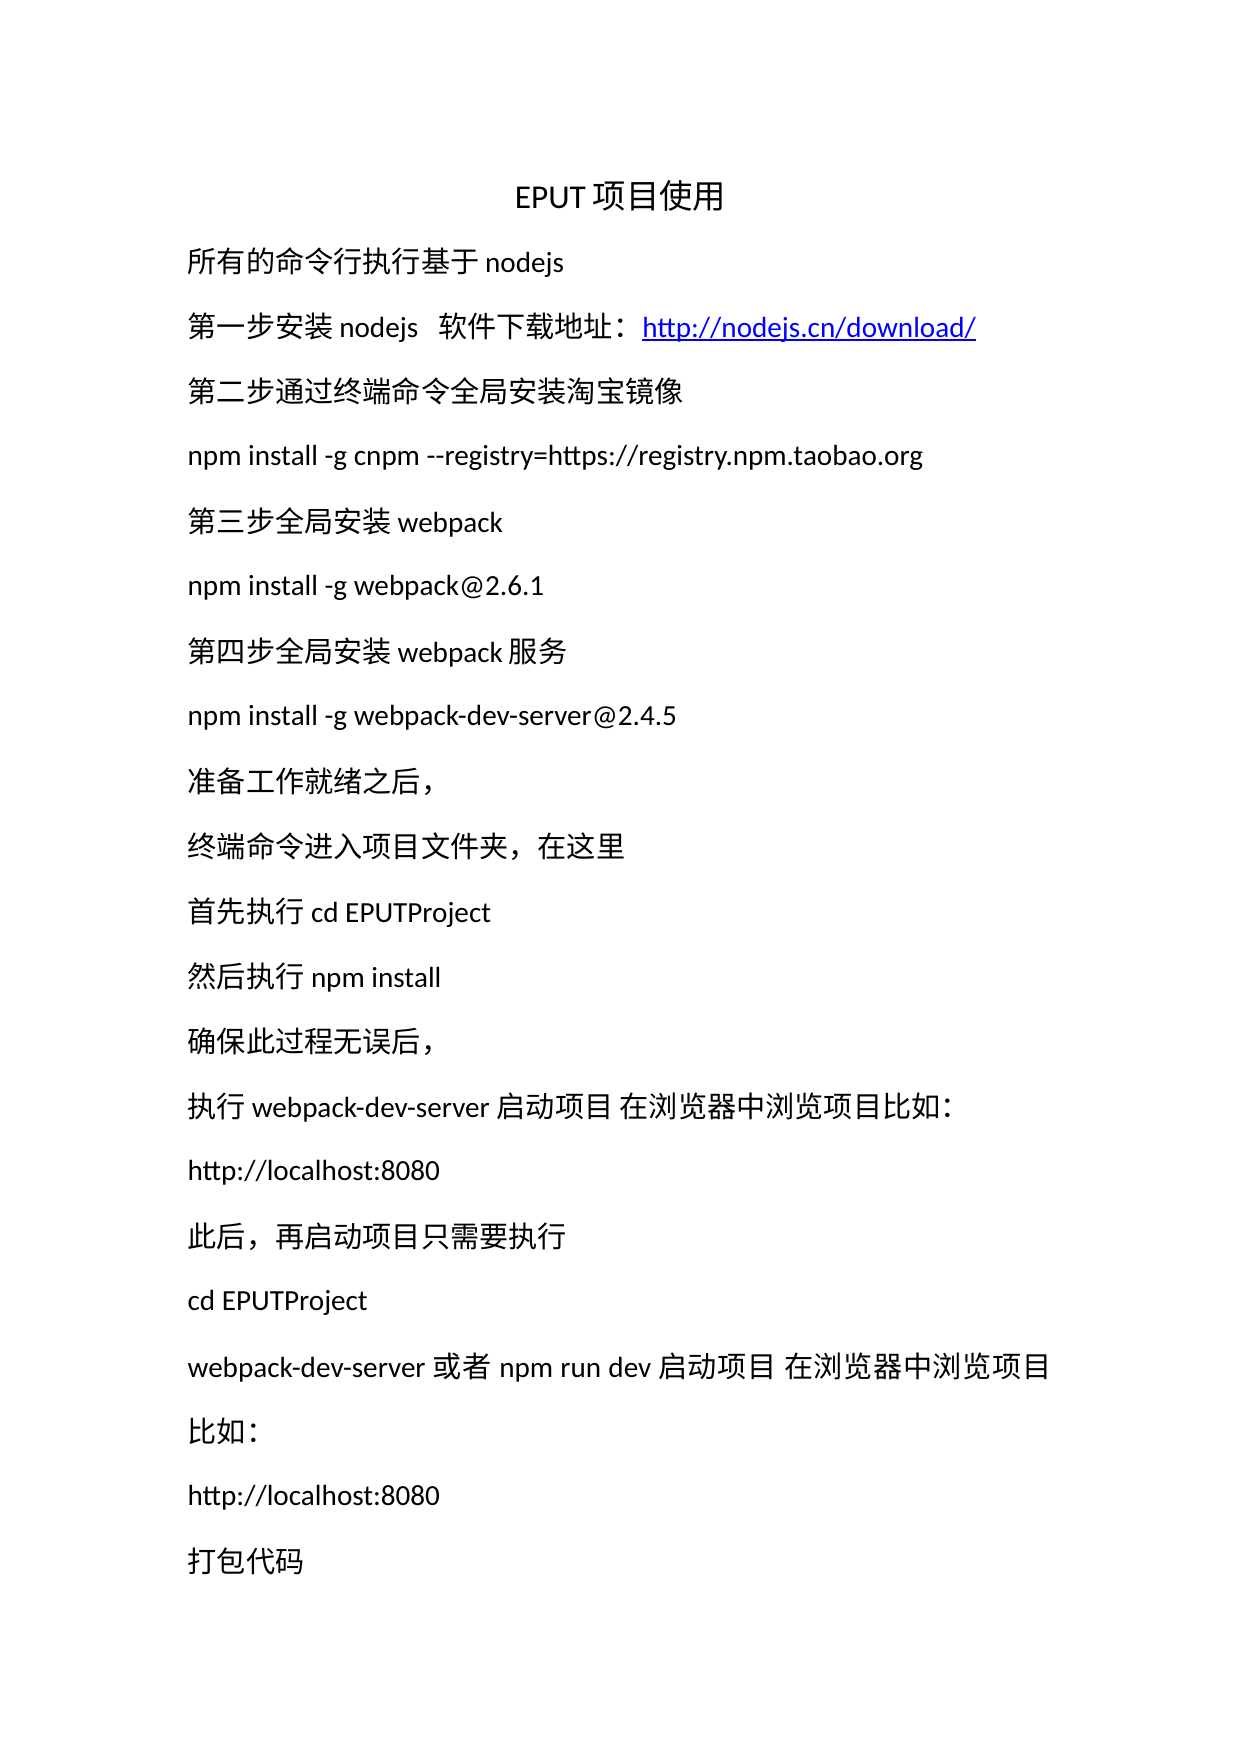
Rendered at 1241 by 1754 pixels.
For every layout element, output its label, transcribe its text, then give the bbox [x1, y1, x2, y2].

text 首先执行 cd EPUTProject [187, 877, 1053, 942]
text cd EPUTProject [187, 1267, 1053, 1332]
text 准备工作就绪之后， [187, 747, 1053, 812]
text 执行webpack-dev-server 启动项目 在浏览器中浏览项目比如： [187, 1072, 1053, 1137]
text 第三步全局安装webpack [187, 487, 1053, 552]
text npm install -g webpack@2.6.1 [187, 552, 1053, 617]
text 然后执行 npm install [187, 942, 1053, 1007]
text 所有的命令行执行基于nodejs [187, 227, 1053, 292]
text http://localhost:8080 [187, 1137, 1053, 1202]
text webpack-dev-server或者 npm run dev启动项目 在浏览器中浏览项目比如： [187, 1332, 1053, 1462]
text 第二步通过终端命令全局安装淘宝镜像 [187, 357, 1053, 422]
text npm install -g webpack-dev-server@2.4.5 [187, 682, 1053, 747]
text npm install -g cnpm --registry=https://registry.npm.taobao.org [187, 422, 1053, 487]
text 打包代码 [187, 1527, 1053, 1592]
text 确保此过程无误后， [187, 1007, 1053, 1072]
text 终端命令进入项目文件夹，在这里 [187, 812, 1053, 877]
text 此后，再启动项目只需要执行 [187, 1202, 1053, 1267]
text 第一步安装nodejs 软件下载地址：http://nodejs.cn/download/ [187, 292, 1053, 357]
text http://localhost:8080 [187, 1462, 1053, 1527]
text EPUT项目使用 [187, 162, 1053, 227]
text 第四步全局安装webpack服务 [187, 617, 1053, 682]
